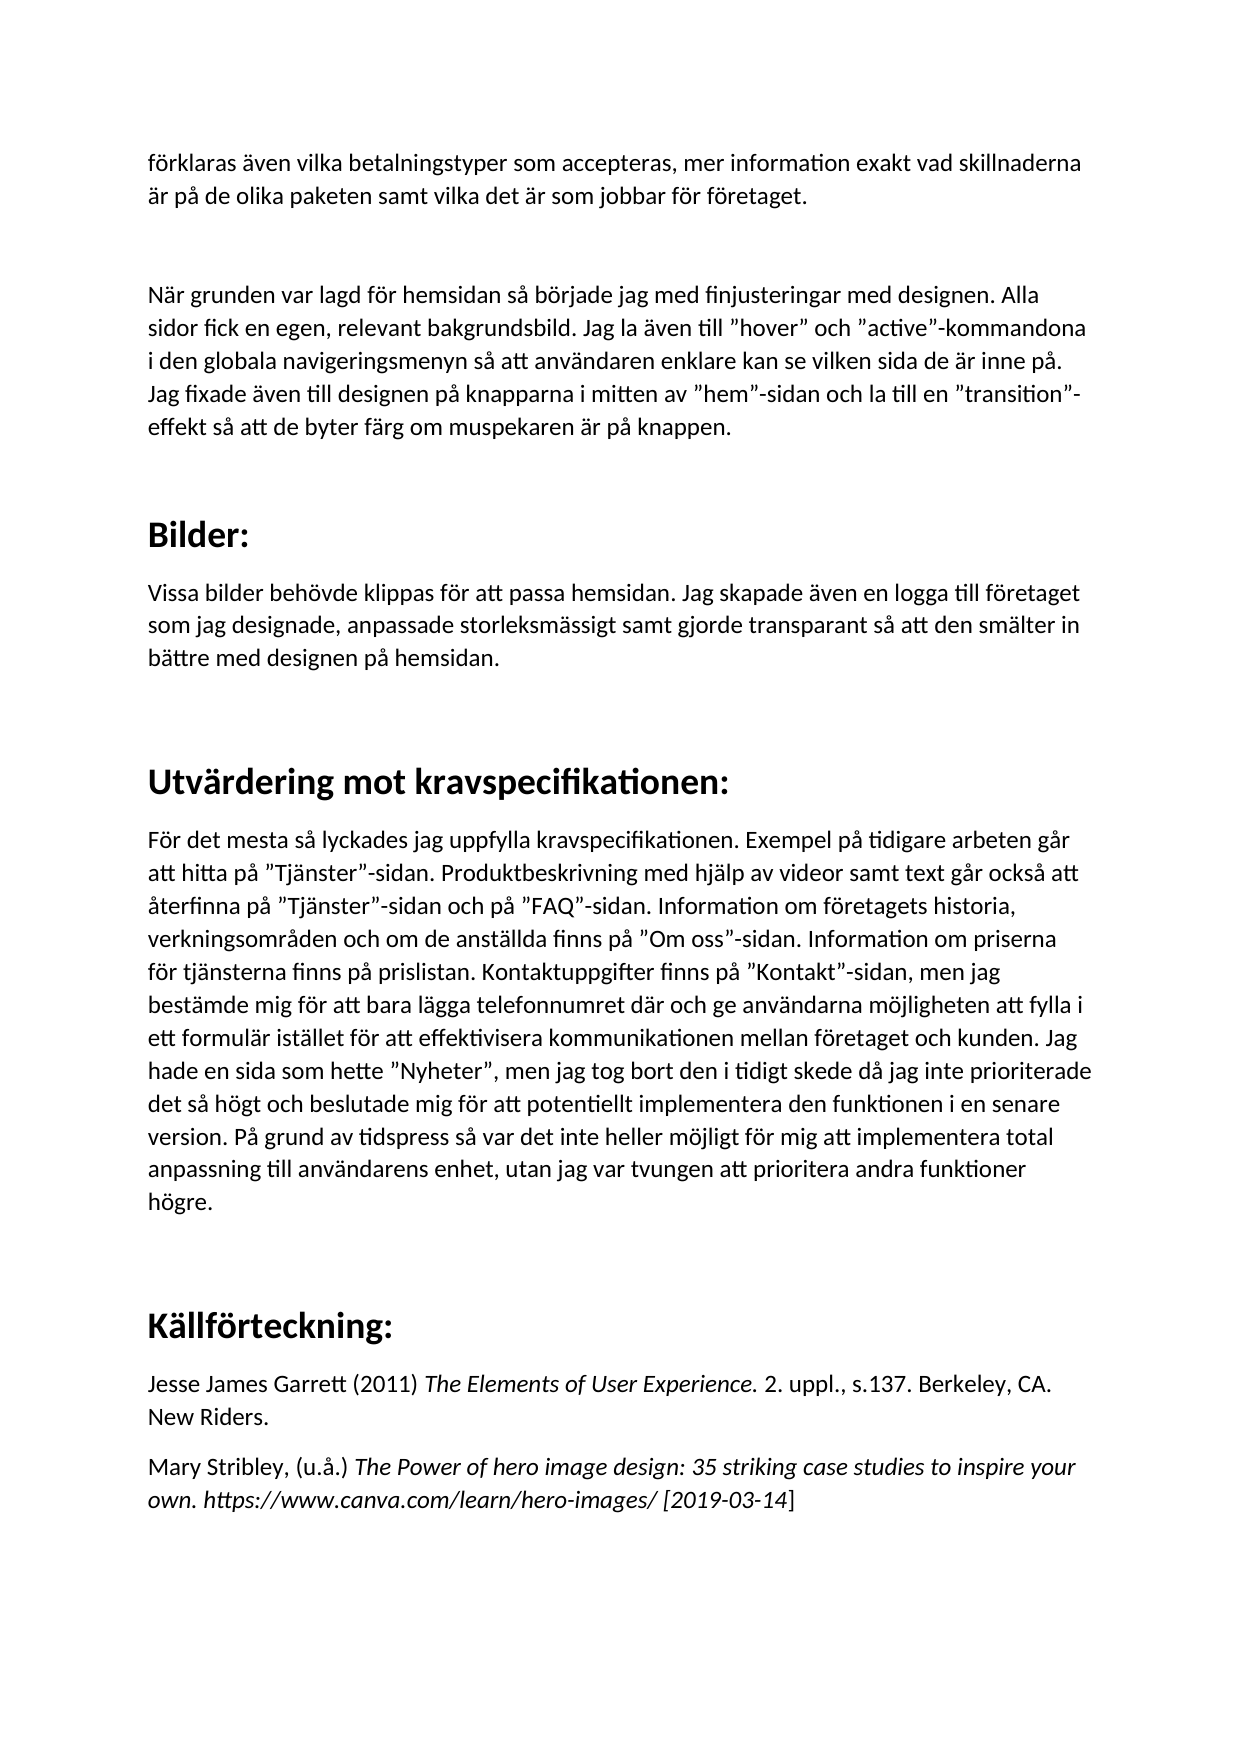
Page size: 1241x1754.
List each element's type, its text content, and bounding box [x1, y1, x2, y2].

text När grunden var lagd för hemsidan så började jag med finjusteringar med designen. Alla sidor fick en egen, relevant bakgrundsbild. Jag la även till ”hover” och ”active”-kommandona i den globala navigeringsmenyn så att användaren enklare kan se vilken sida de är inne på. Jag fixade även till designen på knapparna i mitten av ”hem”-sidan och la till en ”transition”-effekt så att de byter färg om muspekaren är på knappen. [148, 280, 1093, 442]
text Källförteckning: [148, 1302, 1093, 1348]
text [148, 148, 1093, 211]
text För det mesta så lyckades jag uppfylla kravspecifikationen. Exempel på tidigare arbeten går att hitta på ”Tjänster”-sidan. Produktbeskrivning med hjälp av videor samt text går också att återfinna på ”Tjänster”-sidan och på ”FAQ”-sidan. Information om företagets historia, verkningsområden och om de anställda finns på ”Om oss”-sidan. Information om priserna för tjänsterna finns på prislistan. Kontaktuppgifter finns på ”Kontakt”-sidan, men jag bestämde mig för att bara lägga telefonnumret där och ge användarna möjligheten att fylla i ett formulär istället för att effektivisera kommunikationen mellan företaget och kunden. Jag hade en sida som hette ”Nyheter”, men jag tog bort den i tidigt skede då jag inte prioriterade det så högt och beslutade mig för att potentiellt implementera den funktionen i en senare version. På grund av tidspress så var det inte heller möjligt för mig att implementera total anpassning till användarens enhet, utan jag var tvungen att prioritera andra funktioner högre. [148, 824, 1093, 1217]
text Jesse James Garrett (2011) The Elements of User Experience. 2. uppl., s.137. Berkeley, CA. New Riders. [148, 1368, 1093, 1432]
text Vissa bilder behövde klippas för att passa hemsidan. Jag skapade även en logga till företaget som jag designade, anpassade storleksmässigt samt gjorde transparant så att den smälter in bättre med designen på hemsidan. [148, 577, 1093, 673]
text Bilder: [148, 511, 1093, 556]
text Mary Stribley, (u.å.) The Power of hero image design: 35 striking case studies to inspire your own. https://www.canva.com/learn/hero-images/ [2019-03-14] [148, 1451, 1093, 1514]
text Utvärdering mot kravspecifikationen: [148, 758, 1093, 804]
